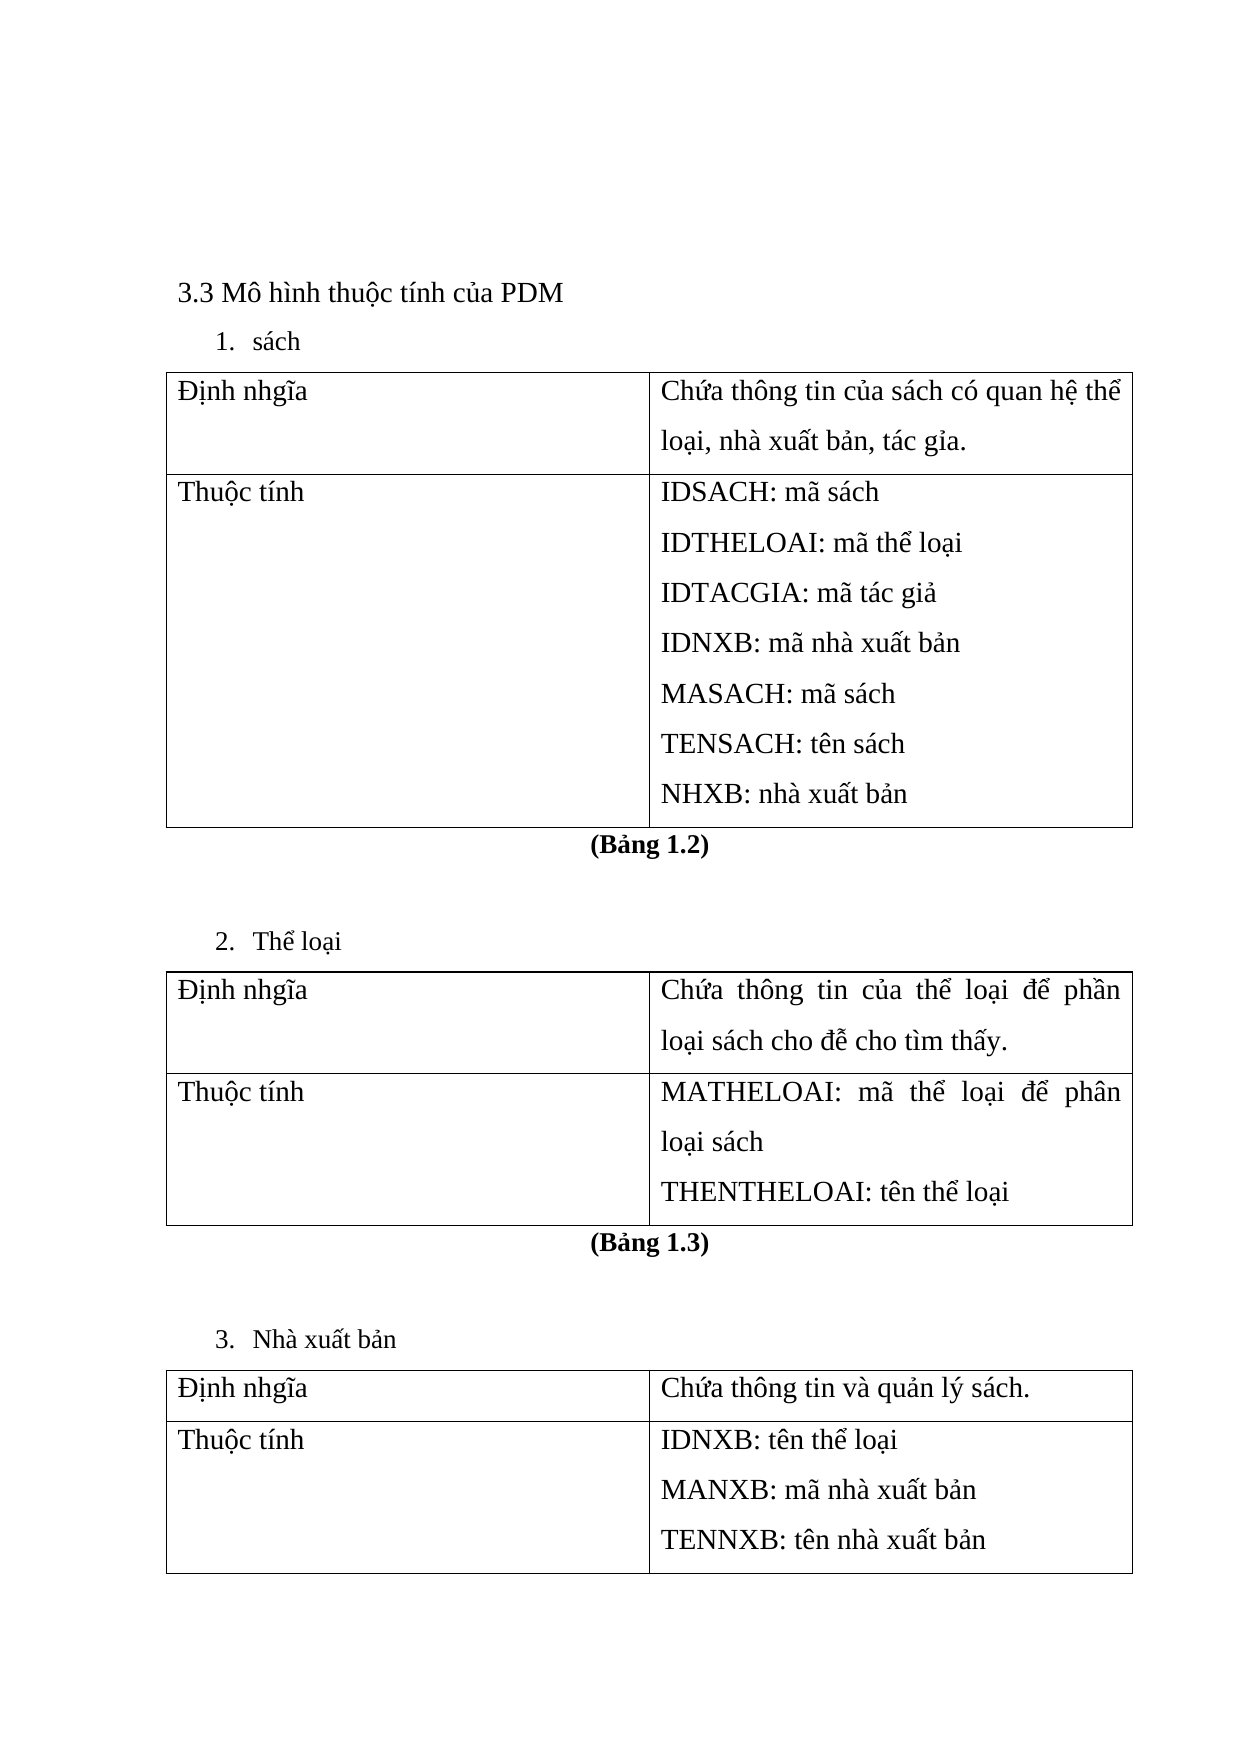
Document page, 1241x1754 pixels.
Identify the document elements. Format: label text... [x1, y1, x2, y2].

table_header Định nhgĩa [167, 373, 649, 473]
table_cell Thuộc tính [167, 1422, 649, 1573]
text 3.3 Mô hình thuộc tính của PDM [177, 275, 1122, 308]
list Nhà xuất bản [215, 1323, 1122, 1354]
table_header Chứa thông tin của sách có quan hệ thể loại, nhà xuất bản, tác gỉa. [650, 373, 1132, 473]
list sách [215, 325, 1122, 356]
text (Bảng 1.3) [177, 1226, 1122, 1257]
list Thể loại [215, 925, 1122, 956]
table_cell MATHELOAI: mã thể loại để phân loại sách THENTHELOAI: tên thể loại [650, 1074, 1132, 1225]
table_cell Thuộc tính [167, 1074, 649, 1225]
table_header Định nhgĩa [167, 973, 649, 1073]
text (Bảng 1.2) [177, 828, 1122, 859]
table_cell IDSACH: mã sách IDTHELOAI: mã thể loại IDTACGIA: mã tác giả IDNXB: mã nhà xuất bản MASACH: mã sách TENSACH: tên sách NHXB: nhà xuất bản [650, 475, 1132, 827]
table_cell Thuộc tính [167, 475, 649, 827]
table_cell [650, 1422, 1132, 1573]
table_header Định nhgĩa [167, 1371, 649, 1421]
table_header Chứa thông tin của thể loại để phần loại sách cho đễ cho tìm thấy. [650, 973, 1132, 1073]
table_header Chứa thông tin và quản lý sách. [650, 1371, 1132, 1421]
